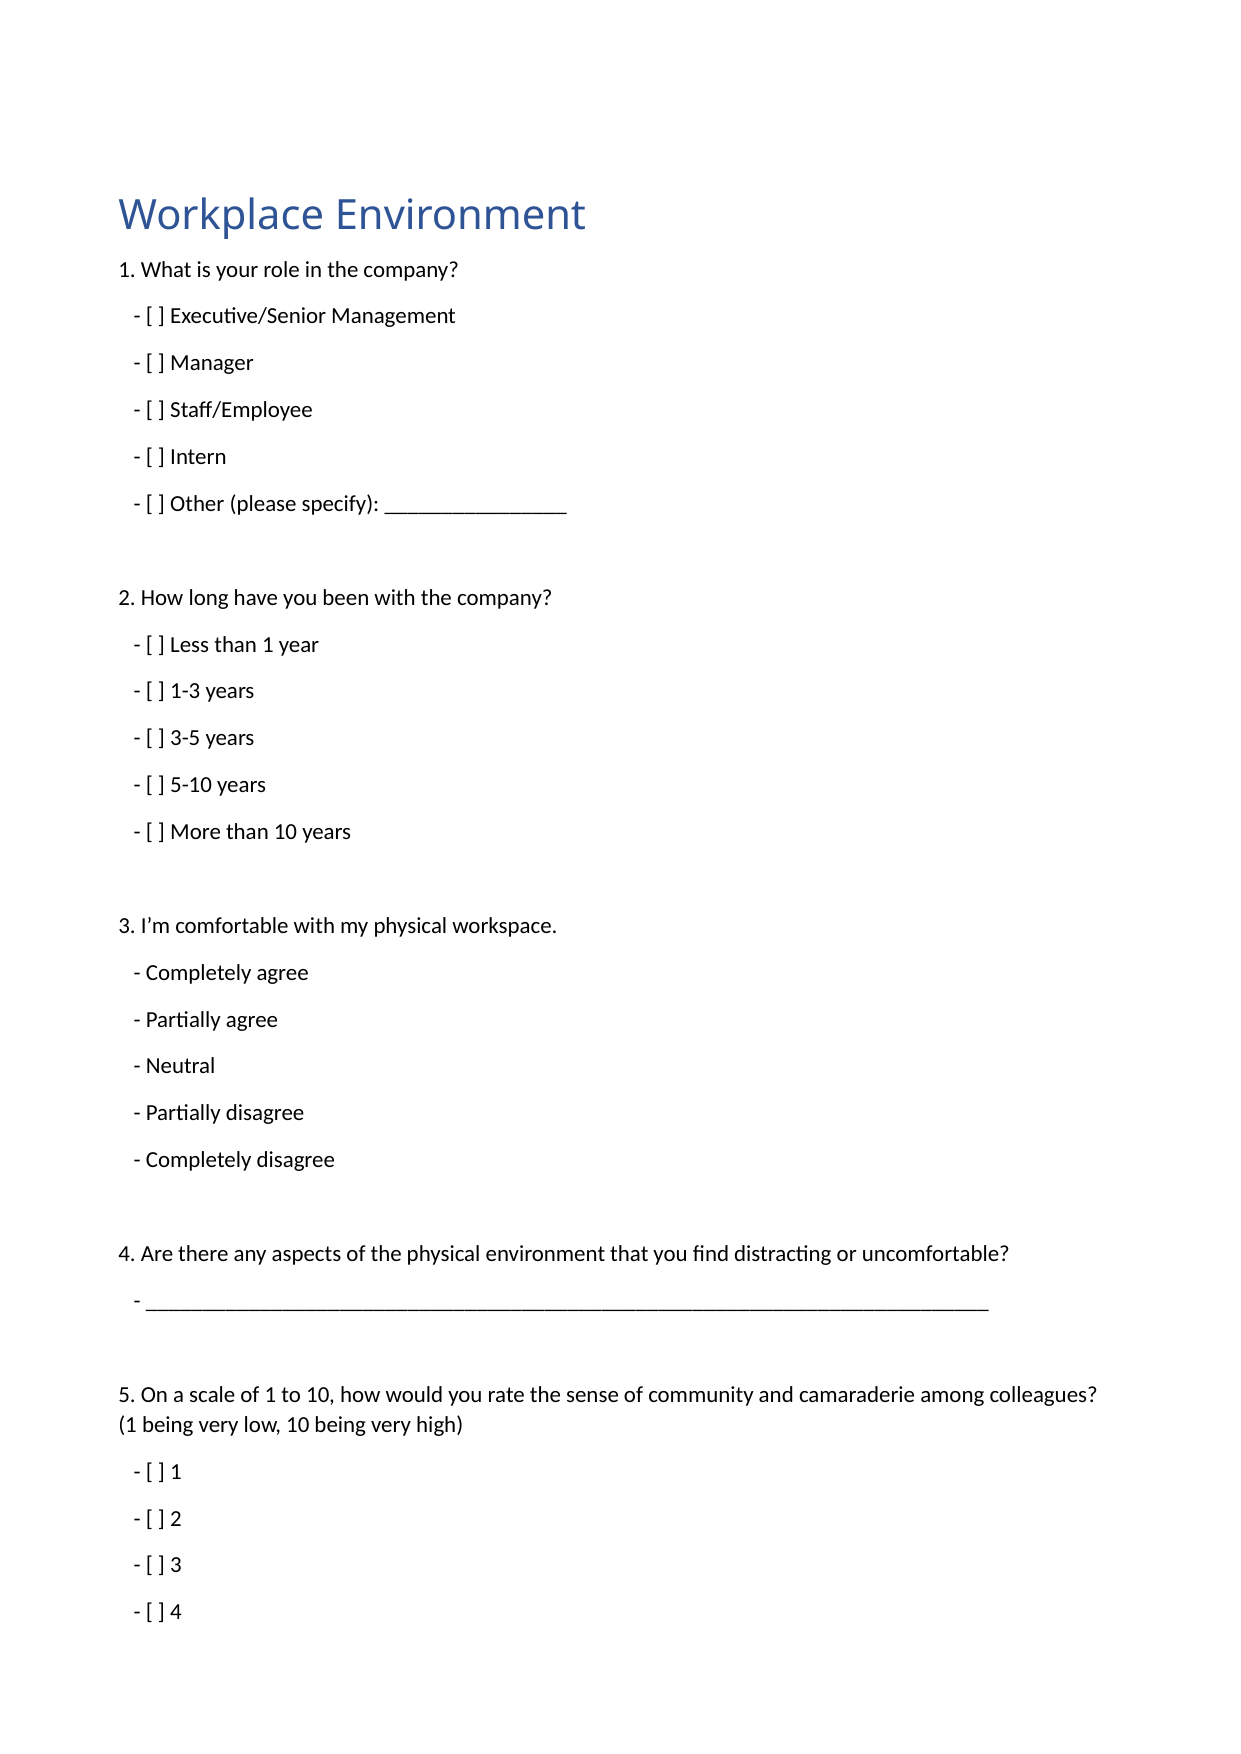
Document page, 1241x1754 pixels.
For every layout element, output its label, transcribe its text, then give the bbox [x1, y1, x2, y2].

text - [ ] 1-3 years [118, 677, 1122, 704]
text - [ ] Manager [118, 348, 1122, 376]
text - [ ] Other (please specify): ________________ [118, 489, 1122, 517]
text - [ ] More than 10 years [118, 817, 1122, 845]
text - [ ] Staff/Employee [118, 395, 1122, 423]
text - [ ] 4 [118, 1597, 1122, 1625]
text - [ ] 3-5 years [118, 723, 1122, 751]
text - [ ] 2 [118, 1504, 1122, 1532]
text - [ ] Intern [118, 442, 1122, 470]
text 5. On a scale of 1 to 10, how would you rate the sense of community and camaraderie among colleagues? (1 being very low, 10 being very high) [118, 1380, 1122, 1438]
text - __________________________________________________________________________ [118, 1286, 1122, 1314]
text - Neutral [118, 1052, 1122, 1079]
text - [ ] 3 [118, 1551, 1122, 1578]
text - [ ] Less than 1 year [118, 630, 1122, 658]
text 3. I’m comfortable with my physical workspace. [118, 911, 1122, 939]
text - Completely agree [118, 958, 1122, 986]
subtitle Workplace Environment [118, 185, 1122, 242]
text - Completely disagree [118, 1145, 1122, 1173]
text - [ ] 1 [118, 1457, 1122, 1485]
text - Partially disagree [118, 1098, 1122, 1126]
text 2. How long have you been with the company? [118, 583, 1122, 611]
text - [ ] 5-10 years [118, 770, 1122, 798]
text - Partially agree [118, 1005, 1122, 1033]
text 1. What is your role in the company? [118, 255, 1122, 283]
text 4. Are there any aspects of the physical environment that you find distracting or uncomfortable? [118, 1239, 1122, 1267]
text - [ ] Executive/Senior Management [118, 302, 1122, 329]
